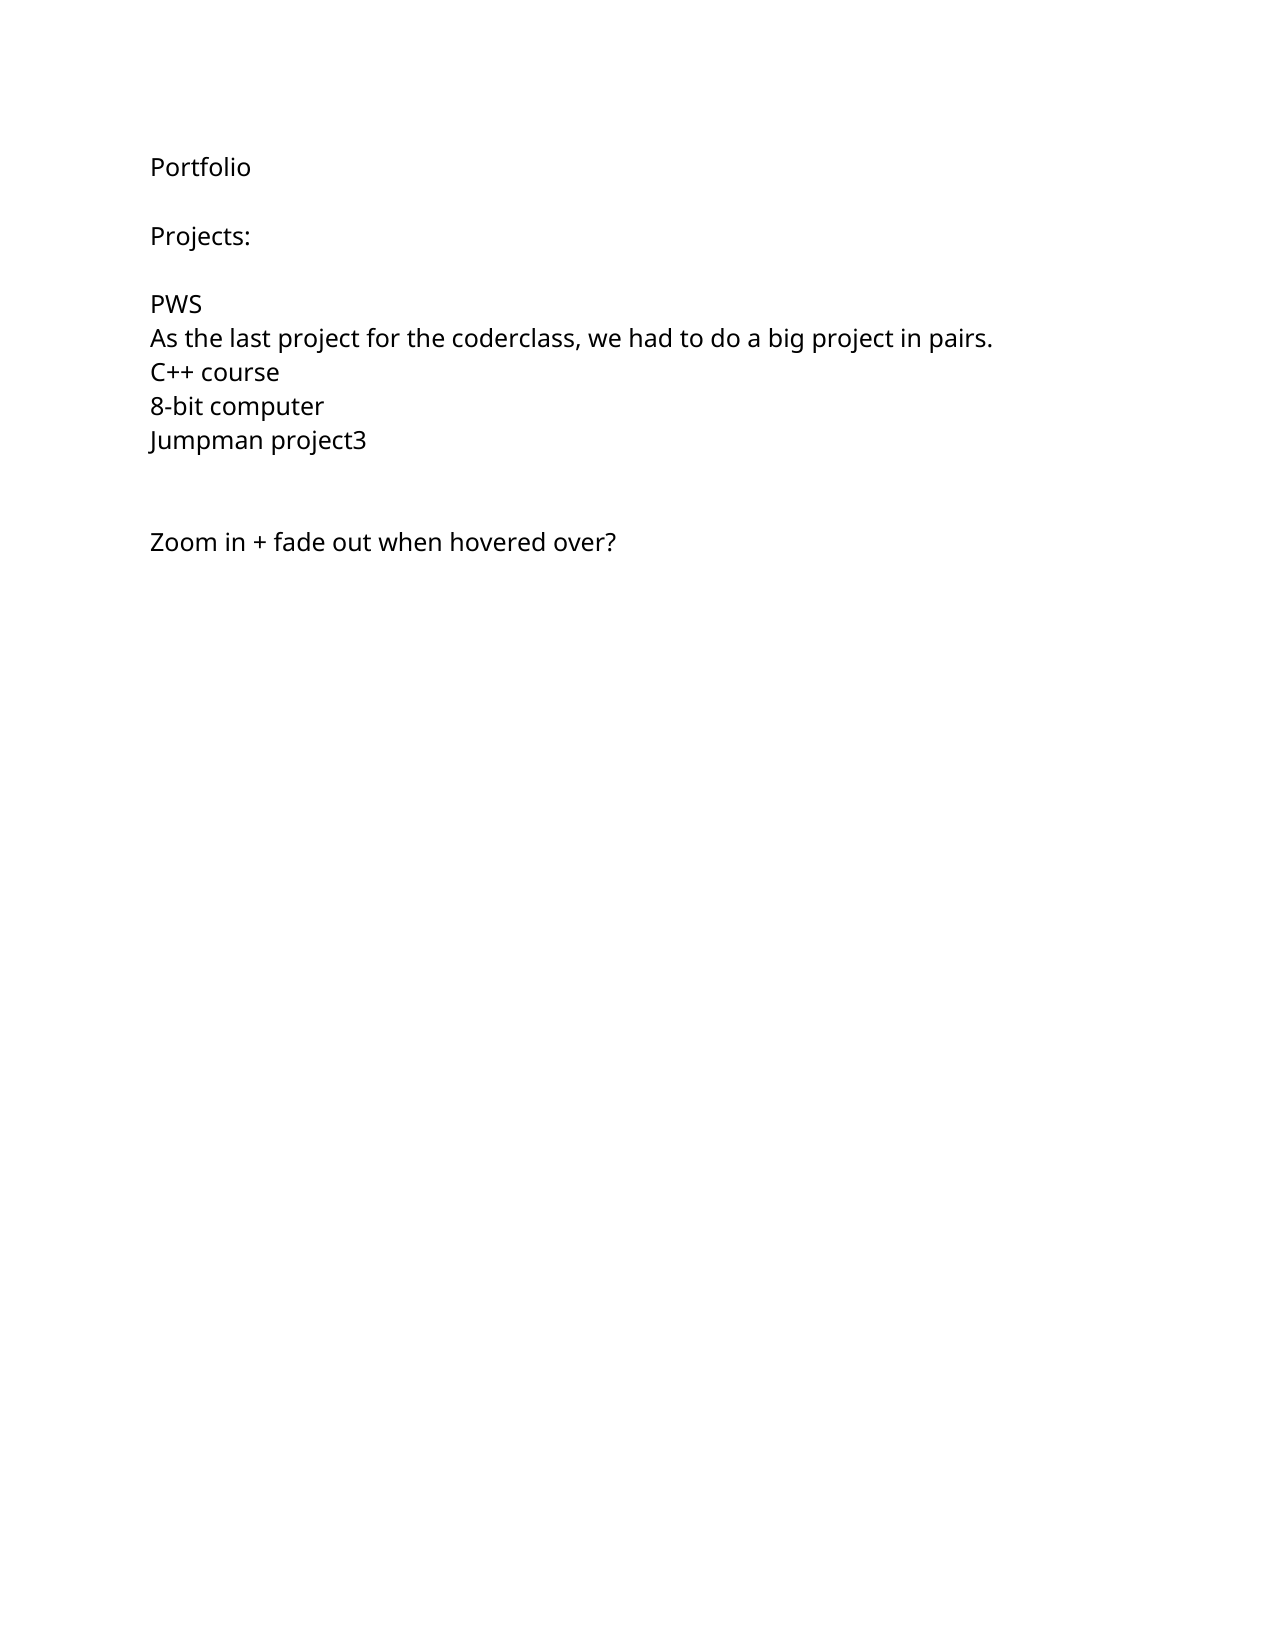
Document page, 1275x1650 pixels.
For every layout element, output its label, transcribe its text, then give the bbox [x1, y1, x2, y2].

text C++ course [150, 354, 1125, 388]
text Jumpman project3 [150, 422, 1125, 457]
text PWS [150, 286, 1125, 320]
text Zoom in + fade out when hovered over? [150, 525, 1125, 559]
text Portfolio [150, 150, 1125, 184]
text Projects: [150, 218, 1125, 252]
text As the last project for the coderclass, we had to do a big project in pairs. [150, 320, 1125, 354]
text 8-bit computer [150, 388, 1125, 422]
